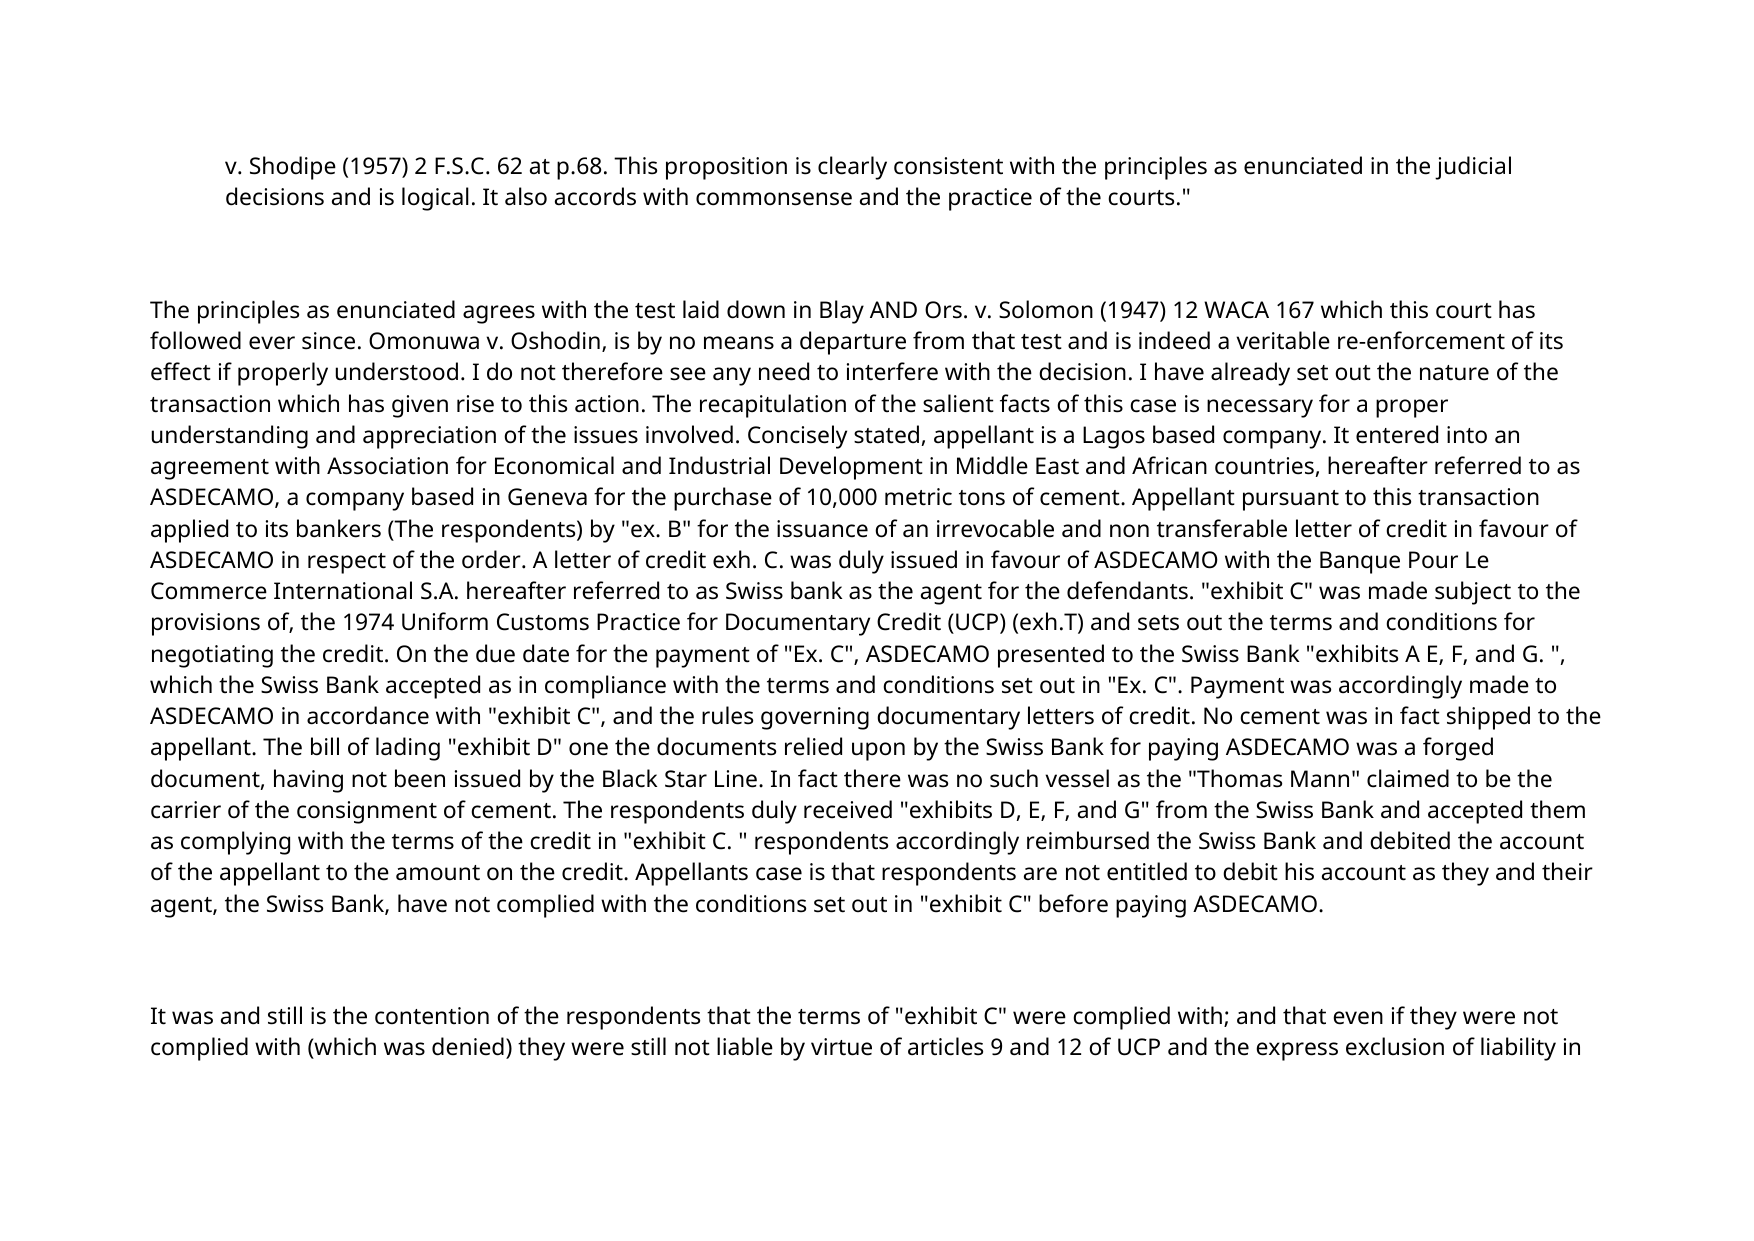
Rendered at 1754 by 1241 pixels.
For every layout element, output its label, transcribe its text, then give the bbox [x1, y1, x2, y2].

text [150, 1000, 1604, 1062]
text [225, 150, 1604, 212]
text The principles as enunciated agrees with the test laid down in Blay AND Ors. v. Solomon (1947) 12 WACA 167 which this court has followed ever since. Omonuwa v. Oshodin, is by no means a departure from that test and is indeed a veritable re-enforcement of its effect if properly understood. I do not therefore see any need to interfere with the decision. I have already set out the nature of the transaction which has given rise to this action. The recapitulation of the salient facts of this case is necessary for a proper understanding and appreciation of the issues involved. Concisely stated, appellant is a Lagos based company. It entered into an agreement with Association for Economical and Industrial Development in Middle East and African countries, hereafter referred to as ASDECAMO, a company based in Geneva for the purchase of 10,000 metric tons of cement. Appellant pursuant to this transaction applied to its bankers (The respondents) by "ex. B" for the issuance of an irrevocable and non transferable letter of credit in favour of ASDECAMO in respect of the order. A letter of credit exh. C. was duly issued in favour of ASDECAMO with the Banque Pour Le Commerce International S.A. hereafter referred to as Swiss bank as the agent for the defendants. "exhibit C" was made subject to the provisions of, the 1974 Uniform Customs Practice for Documentary Credit (UCP) (exh.T) and sets out the terms and conditions for negotiating the credit. On the due date for the payment of "Ex. C", ASDECAMO presented to the Swiss Bank "exhibits A E, F, and G. ", which the Swiss Bank accepted as in compliance with the terms and conditions set out in "Ex. C". Payment was accordingly made to ASDECAMO in accordance with "exhibit C", and the rules governing documentary letters of credit. No cement was in fact shipped to the appellant. The bill of lading "exhibit D" one the documents relied upon by the Swiss Bank for paying ASDECAMO was a forged document, having not been issued by the Black Star Line. In fact there was no such vessel as the "Thomas Mann" claimed to be the carrier of the consignment of cement. The respondents duly received "exhibits D, E, F, and G" from the Swiss Bank and accepted them as complying with the terms of the credit in "exhibit C. " respondents accordingly reimbursed the Swiss Bank and debited the account of the appellant to the amount on the credit. Appellants case is that respondents are not entitled to debit his account as they and their agent, the Swiss Bank, have not complied with the conditions set out in "exhibit C" before paying ASDECAMO. [150, 294, 1604, 919]
